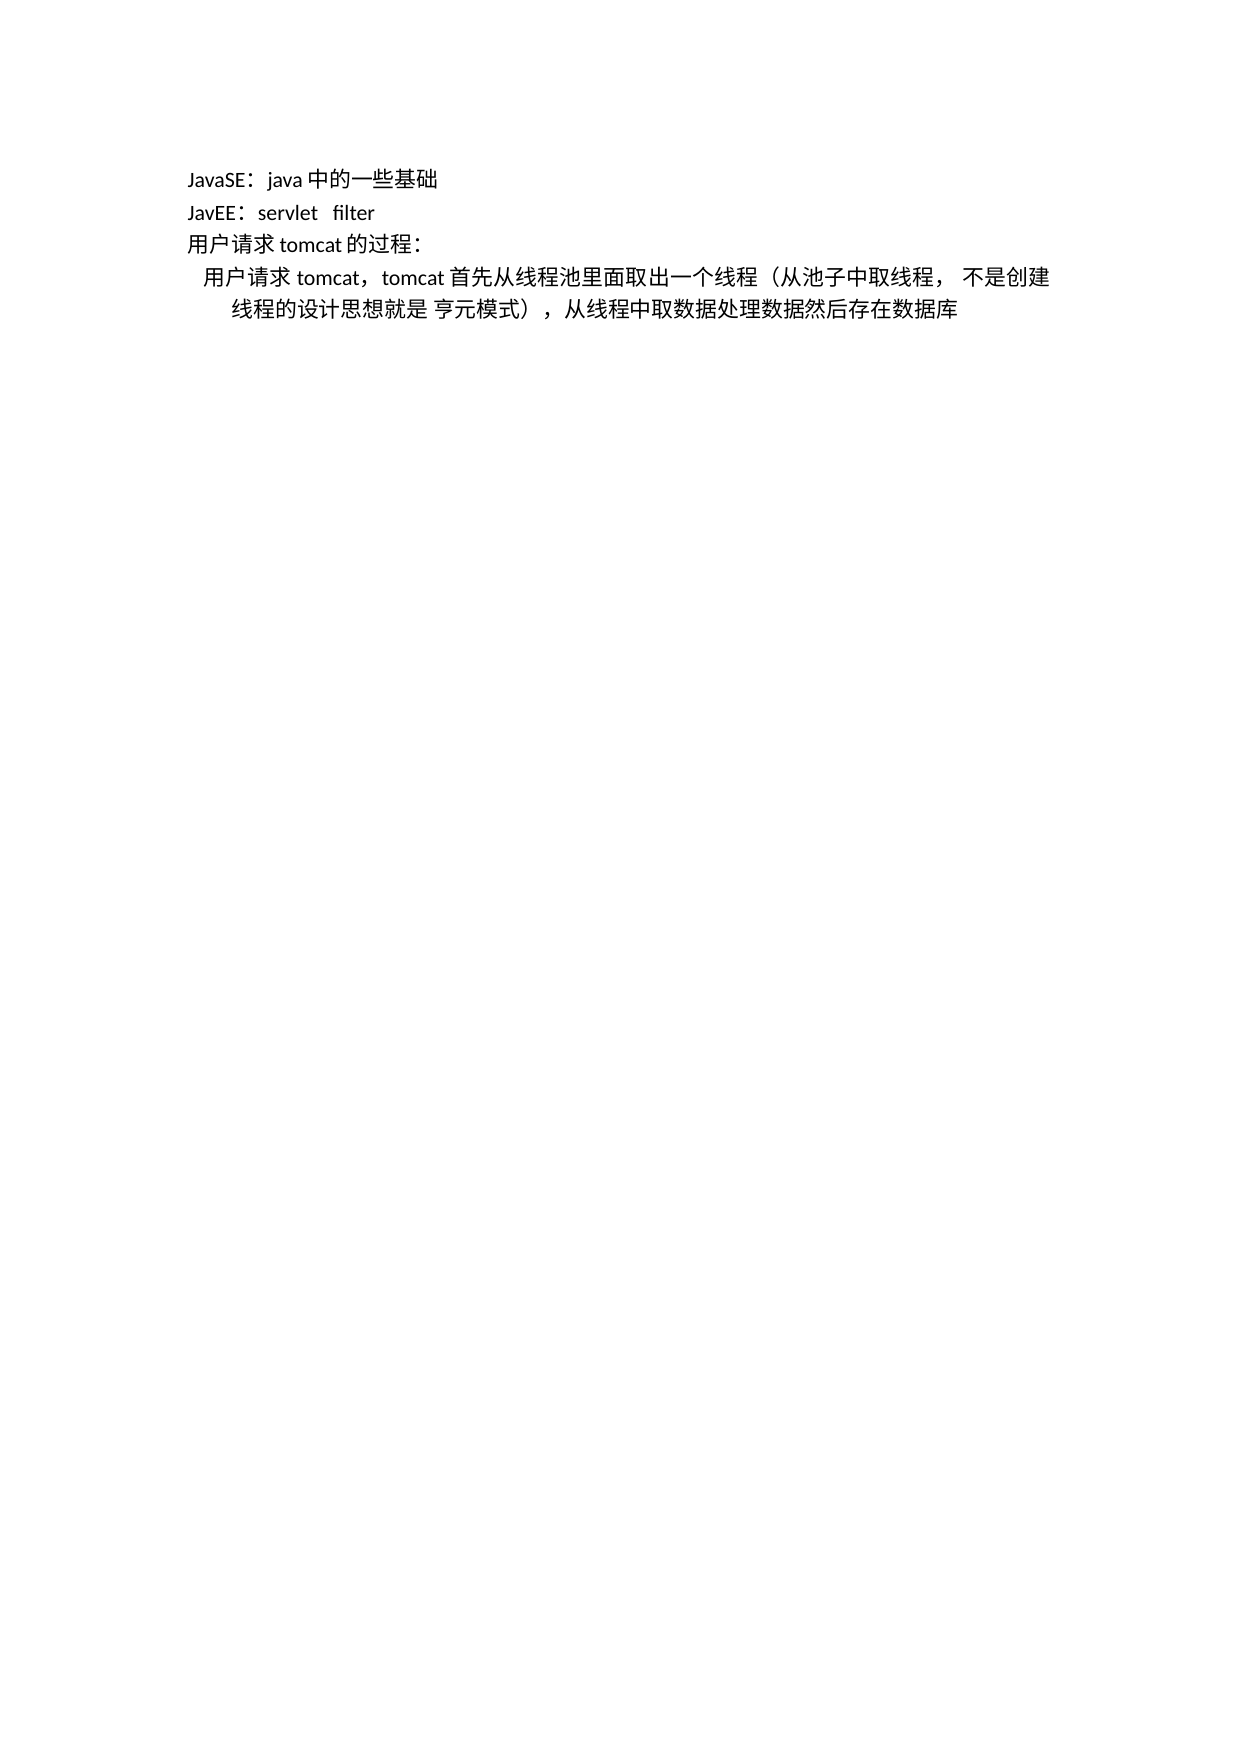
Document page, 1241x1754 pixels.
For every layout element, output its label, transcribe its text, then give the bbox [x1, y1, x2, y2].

text JavEE：servlet filter [187, 194, 1053, 227]
text 用户请求tomcat，tomcat首先从线程池里面取出一个线程（从池子中取线程， 不是创建线程的设计思想就是 亨元模式），从线程中取数据处理数据然后存在数据库 [187, 259, 1053, 324]
text 用户请求tomcat的过程： [187, 227, 1053, 259]
text JavaSE：java中的一些基础 [187, 162, 1053, 194]
